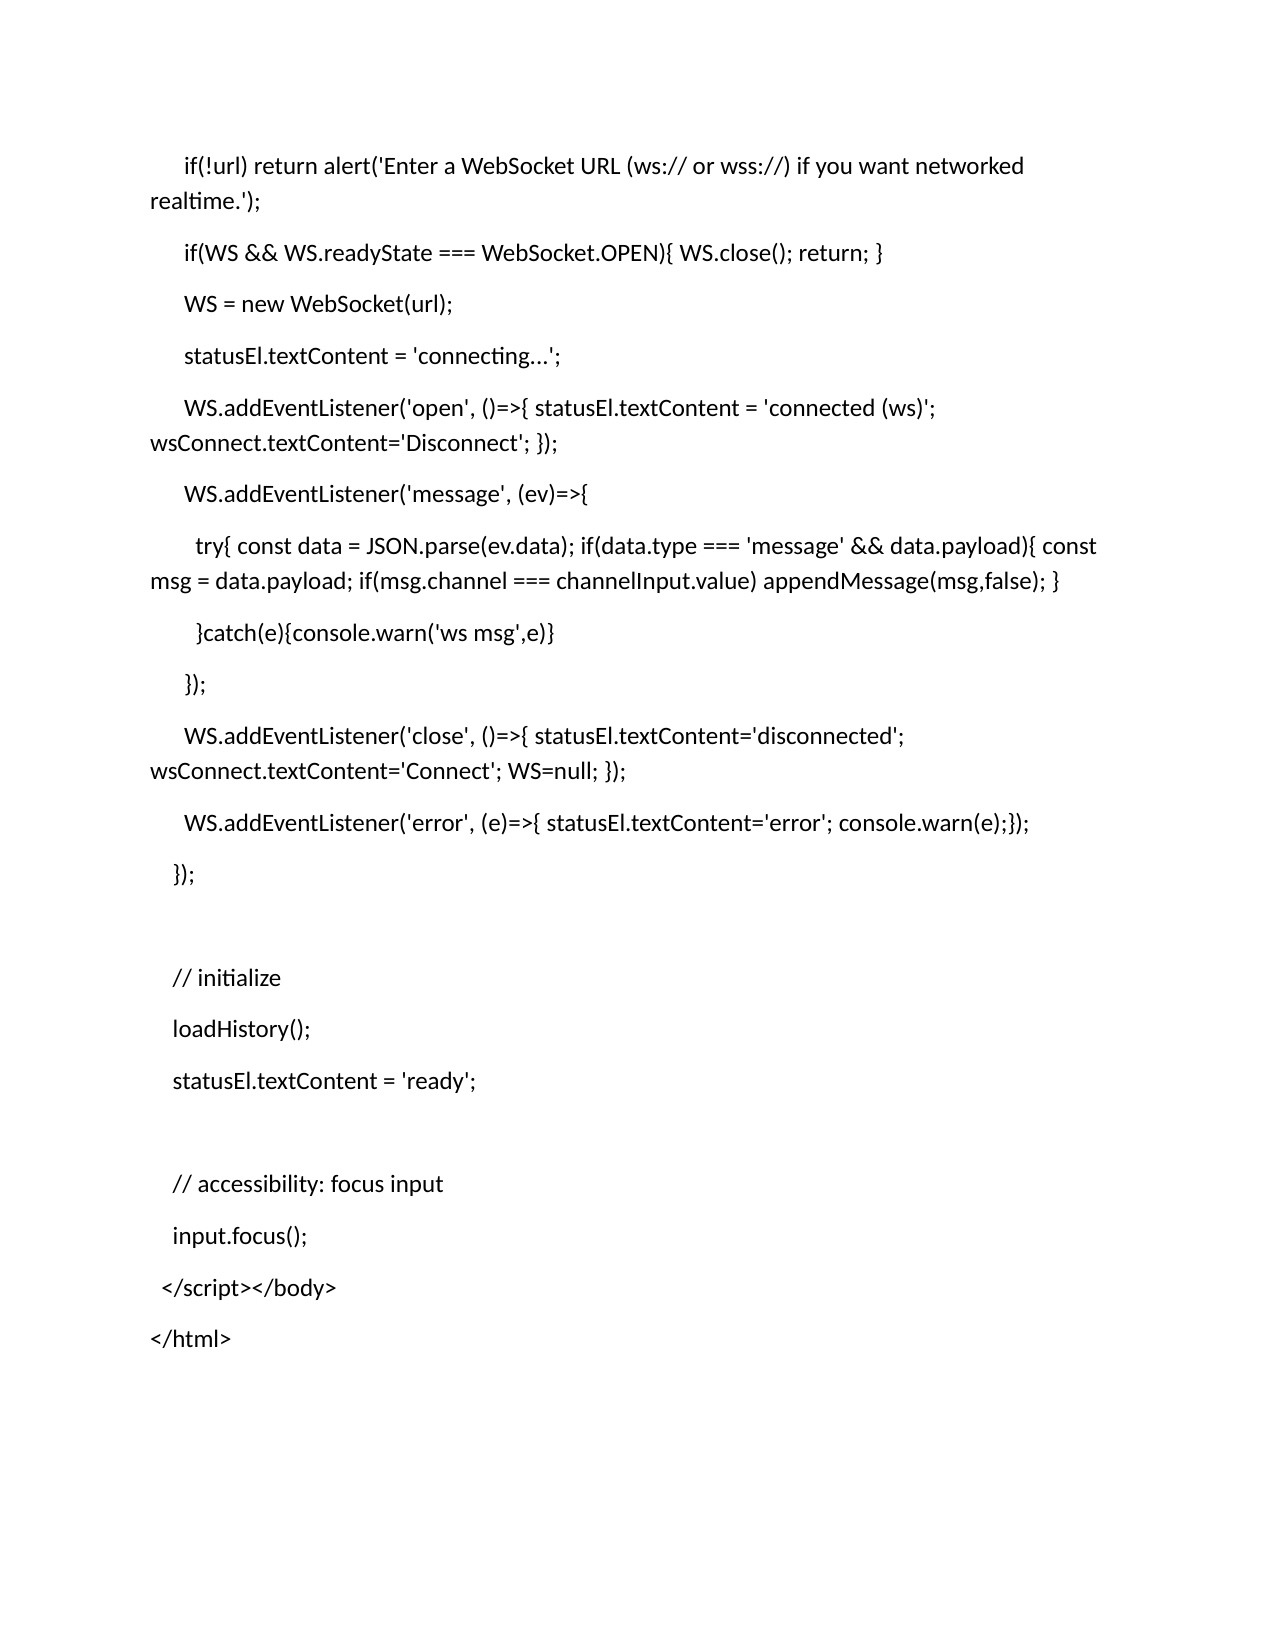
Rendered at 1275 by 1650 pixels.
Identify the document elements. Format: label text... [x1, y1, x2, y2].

text </script></body> [150, 1272, 1125, 1302]
text WS = new WebSocket(url); [150, 288, 1125, 319]
text </html> [150, 1323, 1125, 1354]
text }); [150, 858, 1125, 889]
text }); [150, 668, 1125, 699]
text statusEl.textContent = 'ready'; [150, 1065, 1125, 1096]
text if(WS && WS.readyState === WebSocket.OPEN){ WS.close(); return; } [150, 237, 1125, 267]
text // accessibility: focus input [150, 1168, 1125, 1199]
text loadHistory(); [150, 1013, 1125, 1044]
text // initialize [150, 962, 1125, 992]
text WS.addEventListener('close', ()=>{ statusEl.textContent='disconnected'; wsConnect.textContent='Connect'; WS=null; }); [150, 720, 1125, 786]
text try{ const data = JSON.parse(ev.data); if(data.type === 'message' && data.payload){ const msg = data.payload; if(msg.channel === channelInput.value) appendMessage(msg,false); } [150, 530, 1125, 596]
text statusEl.textContent = 'connecting...'; [150, 340, 1125, 371]
text }catch(e){console.warn('ws msg',e)} [150, 617, 1125, 647]
text if(!url) return alert('Enter a WebSocket URL (ws:// or wss://) if you want networked realtime.'); [150, 150, 1125, 216]
text WS.addEventListener('open', ()=>{ statusEl.textContent = 'connected (ws)'; wsConnect.textContent='Disconnect'; }); [150, 392, 1125, 457]
text input.focus(); [150, 1220, 1125, 1251]
text WS.addEventListener('error', (e)=>{ statusEl.textContent='error'; console.warn(e);}); [150, 807, 1125, 837]
text WS.addEventListener('message', (ev)=>{ [150, 478, 1125, 509]
